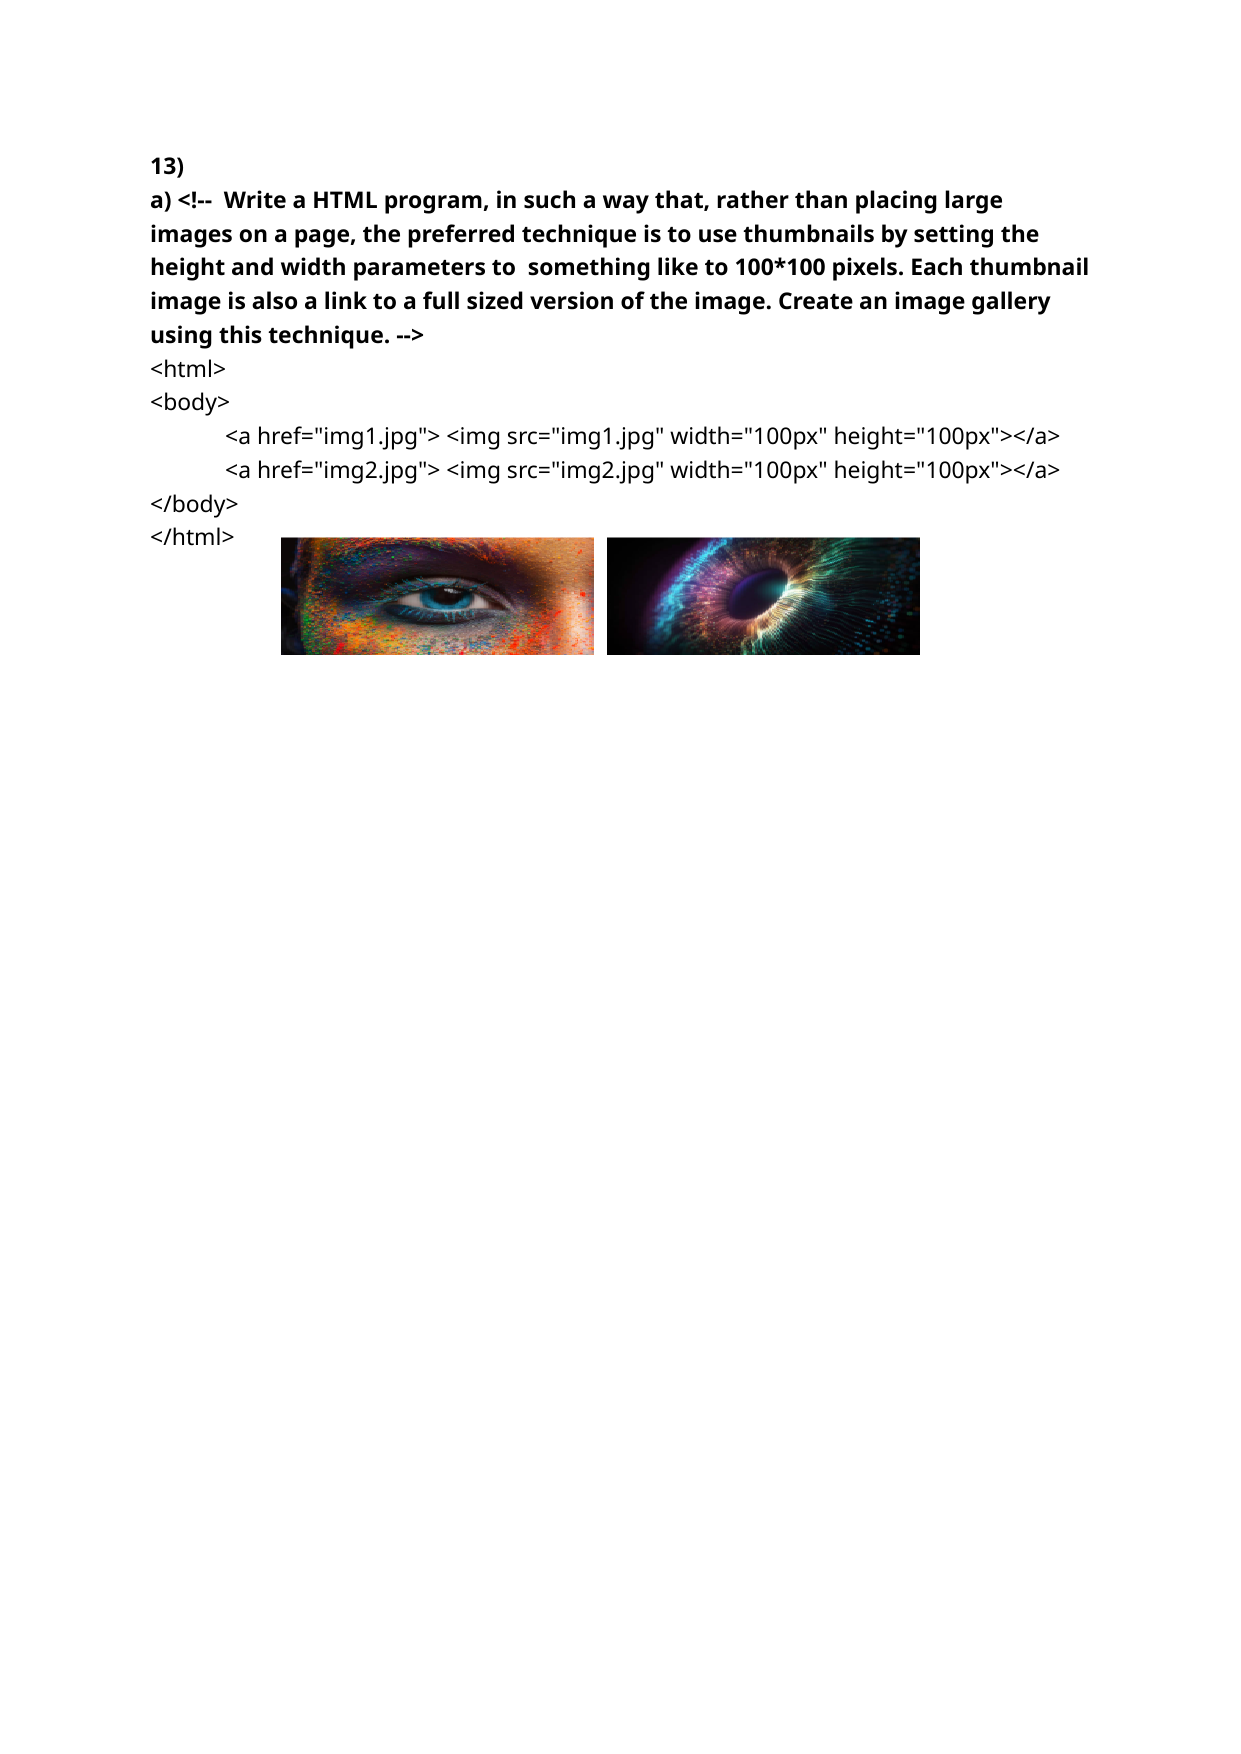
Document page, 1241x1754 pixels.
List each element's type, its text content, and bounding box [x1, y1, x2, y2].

text 13) [150, 150, 1090, 181]
text <a href="img1.jpg"> <img src="img1.jpg" width="100px" height="100px"></a> [150, 420, 1090, 451]
text a) <!-- Write a HTML program, in such a way that, rather than placing large images on a page, the preferred technique is to use thumbnails by setting the height and width parameters to something like to 100*100 pixels. Each thumbnail image is also a link to a full sized version of the image. Create an image gallery using this technique. --> [150, 184, 1090, 350]
text <body> [150, 386, 1090, 417]
text </html> [150, 521, 1090, 552]
text <html> [150, 352, 1090, 384]
text <a href="img2.jpg"> <img src="img2.jpg" width="100px" height="100px"></a> [150, 454, 1090, 485]
picture [258, 532, 1169, 681]
text </body> [150, 487, 1090, 519]
